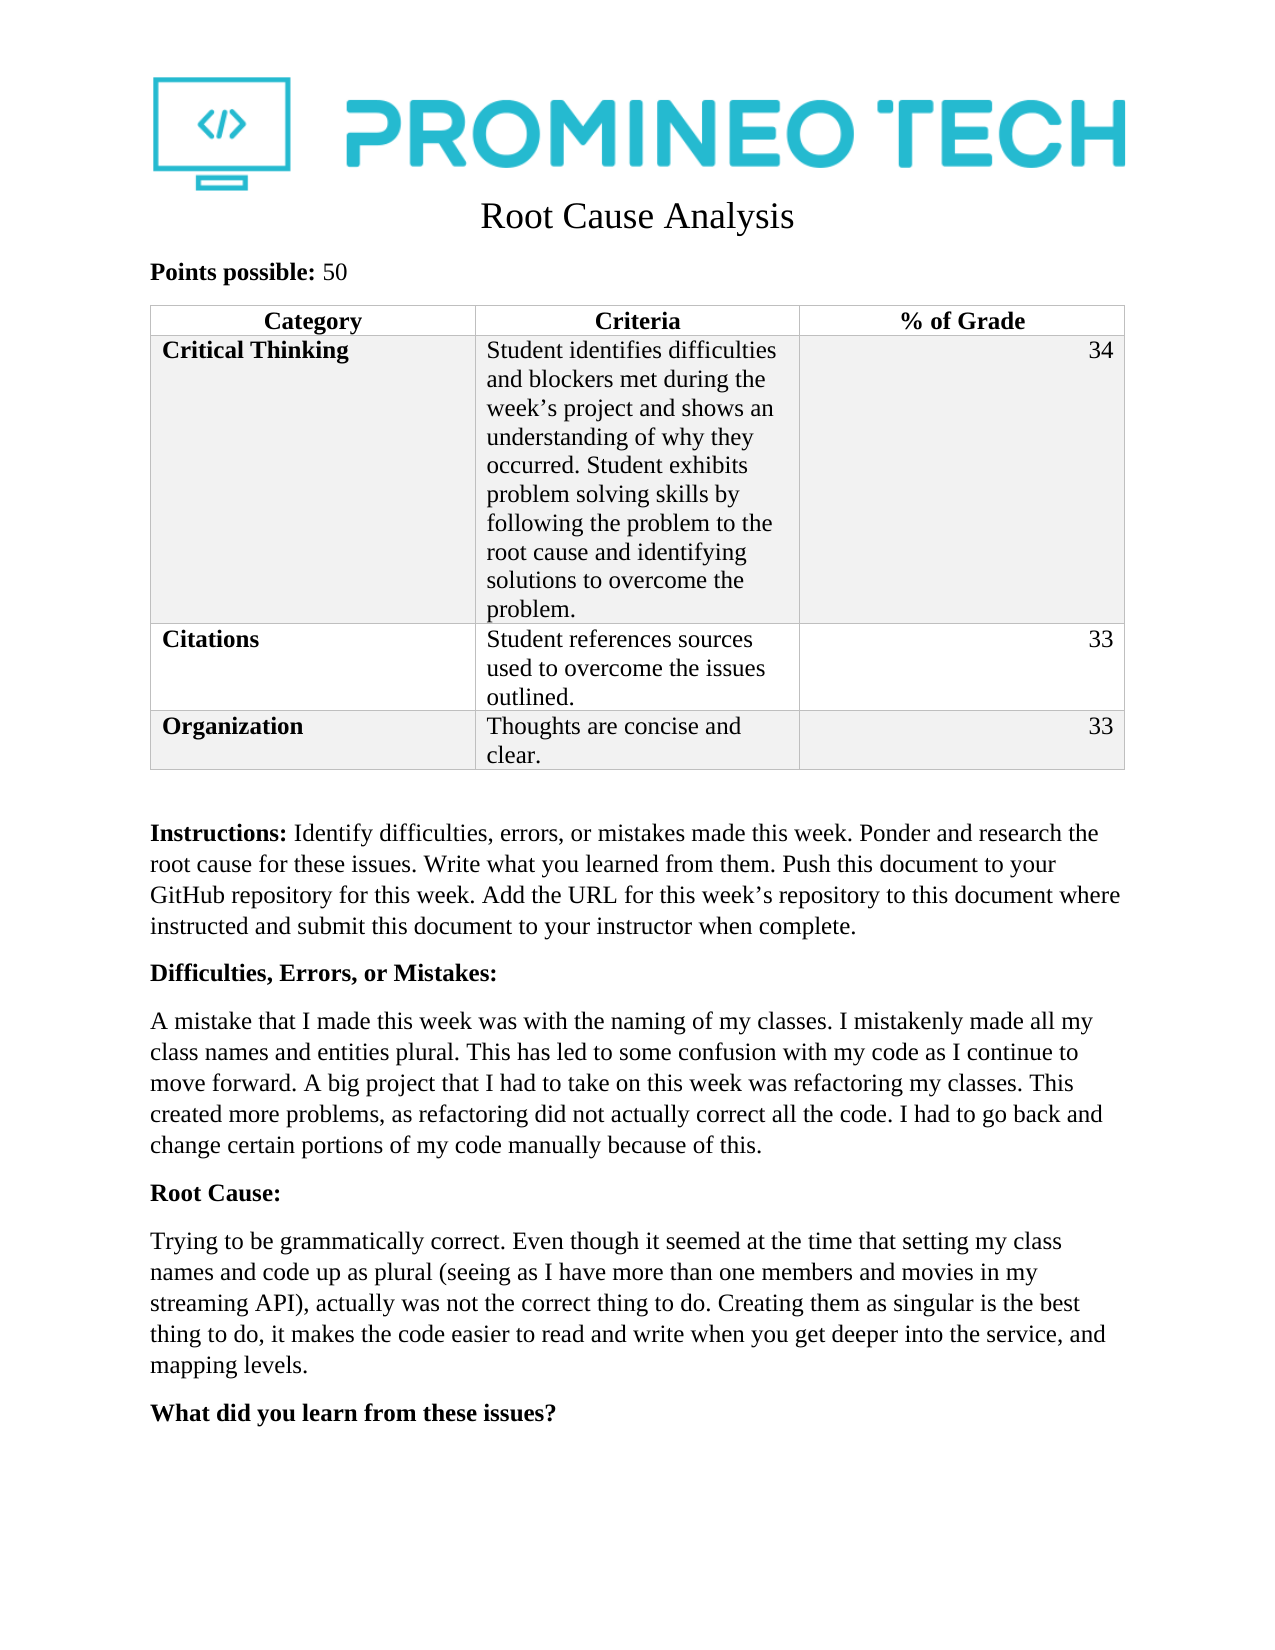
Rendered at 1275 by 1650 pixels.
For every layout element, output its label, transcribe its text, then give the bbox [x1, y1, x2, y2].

table_cell Student identifies difficulties and blockers met during the week’s project and shows an understanding of why they occurred. Student exhibits problem solving skills by following the problem to the root cause and identifying solutions to overcome the problem. [476, 336, 799, 623]
table_cell 34 [800, 336, 1124, 623]
text Instructions: Identify difficulties, errors, or mistakes made this week. Ponder and research the root cause for these issues. Write what you learned from them. Push this document to your GitHub repository for this week. Add the URL for this week’s repository to this document where instructed and submit this document to your instructor when complete. [150, 818, 1125, 939]
table_cell Organization [151, 711, 475, 769]
table_header Category [151, 306, 475, 334]
table_header % of Grade [800, 306, 1124, 334]
text Trying to be grammatically correct. Even though it seemed at the time that setting my class names and code up as plural (seeing as I have more than one members and movies in my streaming API), actually was not the correct thing to do. Creating them as singular is the best thing to do, it makes the code easier to read and write when you get deeper into the service, and mapping levels. [150, 1226, 1125, 1379]
table_cell 33 [800, 624, 1124, 710]
table_cell Thoughts are concise and clear. [476, 711, 799, 769]
text Points possible: 50 [150, 257, 1125, 286]
table_cell Citations [151, 624, 475, 710]
picture [150, 75, 1125, 194]
table_header Criteria [476, 306, 799, 334]
text Root Cause: [150, 1178, 1125, 1207]
text What did you learn from these issues? [150, 1398, 1125, 1426]
text A mistake that I made this week was with the naming of my classes. I mistakenly made all my class names and entities plural. This has led to some confusion with my code as I continue to move forward. A big project that I had to take on this week was refactoring my classes. This created more problems, as refactoring did not actually correct all the code. I had to go back and change certain portions of my code manually because of this. [150, 1006, 1125, 1159]
table_cell 33 [800, 711, 1124, 769]
table_cell Student references sources used to overcome the issues outlined. [476, 624, 799, 710]
text Root Cause Analysis [150, 194, 1125, 237]
text Difficulties, Errors, or Mistakes: [150, 958, 1125, 987]
table_cell Critical Thinking [151, 336, 475, 623]
